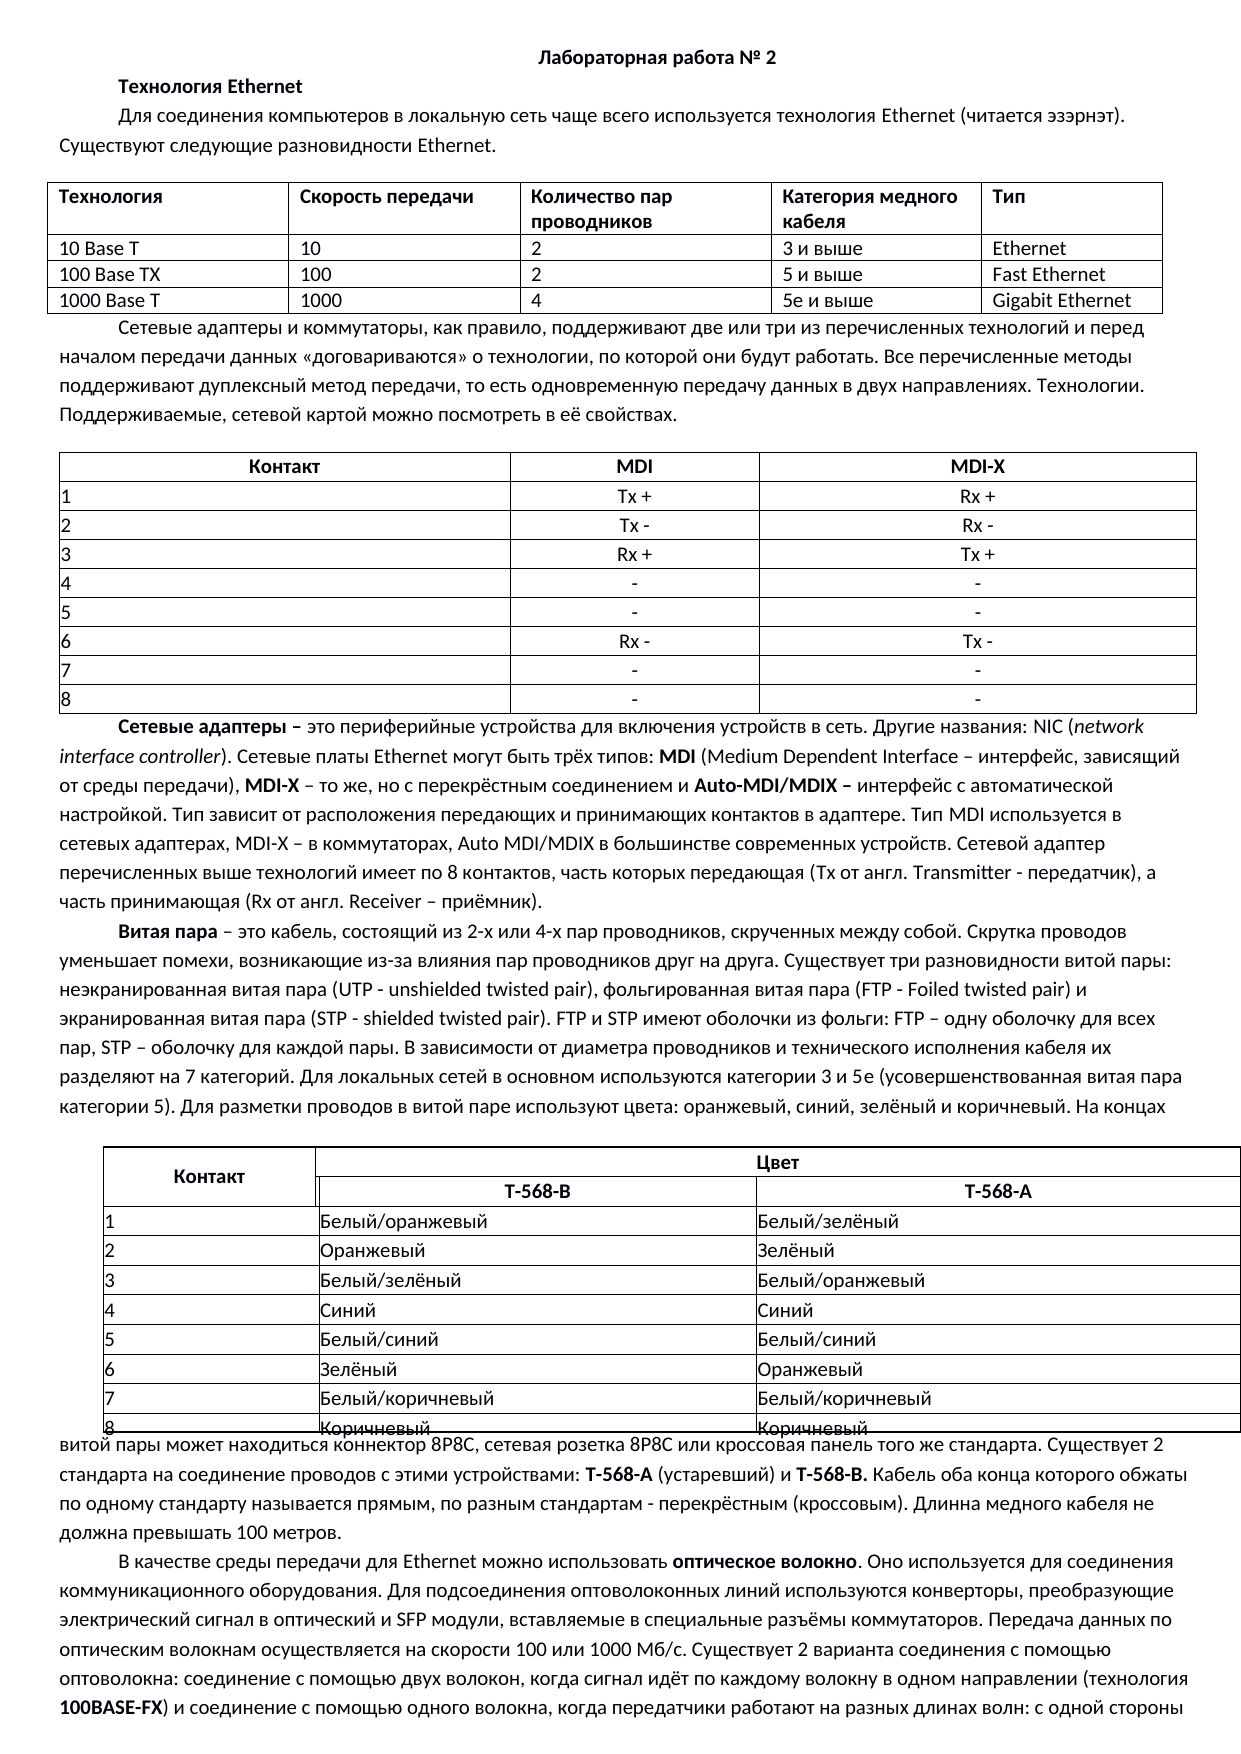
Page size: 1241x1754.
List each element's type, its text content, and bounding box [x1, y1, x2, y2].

table_header Контакт [60, 453, 510, 481]
table_header MDI [511, 453, 759, 481]
list Технология Ethernet [59, 73, 1196, 99]
table_cell Rx - [511, 627, 759, 655]
table_cell - [760, 656, 1196, 684]
list Для соединения компьютеров в локальную сеть чаще всего используется технология Ethernet (читается эзэрнэт). Существуют следующие разновидности Ethernet. [59, 103, 1196, 157]
table_cell Rx + [511, 540, 759, 568]
table_cell - [511, 656, 759, 684]
table_cell 1000 [289, 288, 520, 313]
table_cell 5e и выше [772, 288, 981, 313]
table_cell Tx + [760, 540, 1196, 568]
table_header Скорость передачи [289, 183, 520, 234]
table_cell - [511, 685, 759, 713]
table_cell 7 [60, 656, 510, 684]
table_cell Ethernet [982, 235, 1162, 260]
table_cell 1000 Base T [48, 288, 288, 313]
table_cell 3 [60, 540, 510, 568]
table_cell 8 [60, 685, 510, 713]
list Витая пара – это кабель, состоящий из 2-х или 4-х пар проводников, скрученных между собой. Скрутка проводов уменьшает помехи, возникающие из-за влияния пар проводников друг на друга. Существует три разновидности витой пары: неэкранированная витая пара (UTP - unshielded twisted pair), фольгированная витая пара (FTP - Foiled twisted pair) и экранированная витая пара (STP - shielded twisted pair). FTP и STP имеют оболочки из фольги: FTP – одну оболочку для всех пар, STP – оболочку для каждой пары. В зависимости от диаметра проводников и технического исполнения кабеля их разделяют на 7 категорий. Для локальных сетей в основном используются категории 3 и 5e (усовершенствованная витая пара категории 5). Для разметки проводов в витой паре используют цвета: оранжевый, синий, зелёный и коричневый. На концах витой пары может находиться коннектор 8P8C, сетевая розетка 8P8C или кроссовая панель того же стандарта. Существует 2 стандарта на соединение проводов с этими устройствами: Т-568-А (устаревший) и Т-568-B. Кабель оба конца которого обжаты по одному стандарту называется прямым, по разным стандартам - перекрёстным (кроссовым). Длинна медного кабеля не должна превышать 100 метров. [59, 918, 1196, 1544]
table_cell - [760, 569, 1196, 597]
list Сетевые адаптеры и коммутаторы, как правило, поддерживают две или три из перечисленных технологий и перед началом передачи данных «договариваются» о технологии, по которой они будут работать. Все перечисленные методы поддерживают дуплексный метод передачи, то есть одновременную передачу данных в двух направлениях. Технологии. Поддерживаемые, сетевой картой можно посмотреть в её свойствах. [59, 314, 1196, 427]
table_cell 1 [60, 482, 510, 510]
list Сетевые адаптеры – это периферийные устройства для включения устройств в сеть. Другие названия: NIC (network interface controller). Сетевые платы Ethernet могут быть трёх типов: MDI (Medium Dependent Interface – интерфейс, зависящий от среды передачи), MDI-X – то же, но с перекрёстным соединением и Auto-MDI/MDIX – интерфейс с автоматической настройкой. Тип зависит от расположения передающих и принимающих контактов в адаптере. Тип MDI используется в сетевых адаптерах, MDI-X – в коммутаторах, Auto MDI/MDIX в большинстве современных устройств. Сетевой адаптер перечисленных выше технологий имеет по 8 контактов, часть которых передающая (Tx от англ. Transmitter - передатчик), а часть принимающая (Rx от англ. Receiver – приёмник). [59, 714, 1196, 914]
table_cell 4 [60, 569, 510, 597]
table_cell 3 и выше [772, 235, 981, 260]
table_cell Tx - [760, 627, 1196, 655]
table_cell Tx - [511, 511, 759, 539]
table_header Количество пар проводников [521, 183, 771, 234]
list Лабораторная работа № 2 [59, 44, 1196, 70]
table_cell 5 [60, 598, 510, 626]
table_header Тип [982, 183, 1162, 234]
table_cell 100 [289, 261, 520, 287]
table_cell 2 [521, 235, 771, 260]
table_cell Rx - [760, 511, 1196, 539]
table_cell Rx + [760, 482, 1196, 510]
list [59, 1548, 1196, 1719]
table_cell 100 Base TX [48, 261, 288, 287]
table_header MDI-X [760, 453, 1196, 481]
table_cell - [760, 598, 1196, 626]
table_cell 6 [60, 627, 510, 655]
table_header Категория медного кабеля [772, 183, 981, 234]
table_cell Tx + [511, 482, 759, 510]
table_header Технология [48, 183, 288, 234]
table_cell 2 [521, 261, 771, 287]
table_cell 2 [60, 511, 510, 539]
table_cell Gigabit Ethernet [982, 288, 1162, 313]
table_cell Fast Ethernet [982, 261, 1162, 287]
table_cell 4 [521, 288, 771, 313]
table_cell 10 Base T [48, 235, 288, 260]
table_cell - [511, 569, 759, 597]
table_cell - [760, 685, 1196, 713]
table_cell - [511, 598, 759, 626]
table_cell 5 и выше [772, 261, 981, 287]
table_cell 10 [289, 235, 520, 260]
